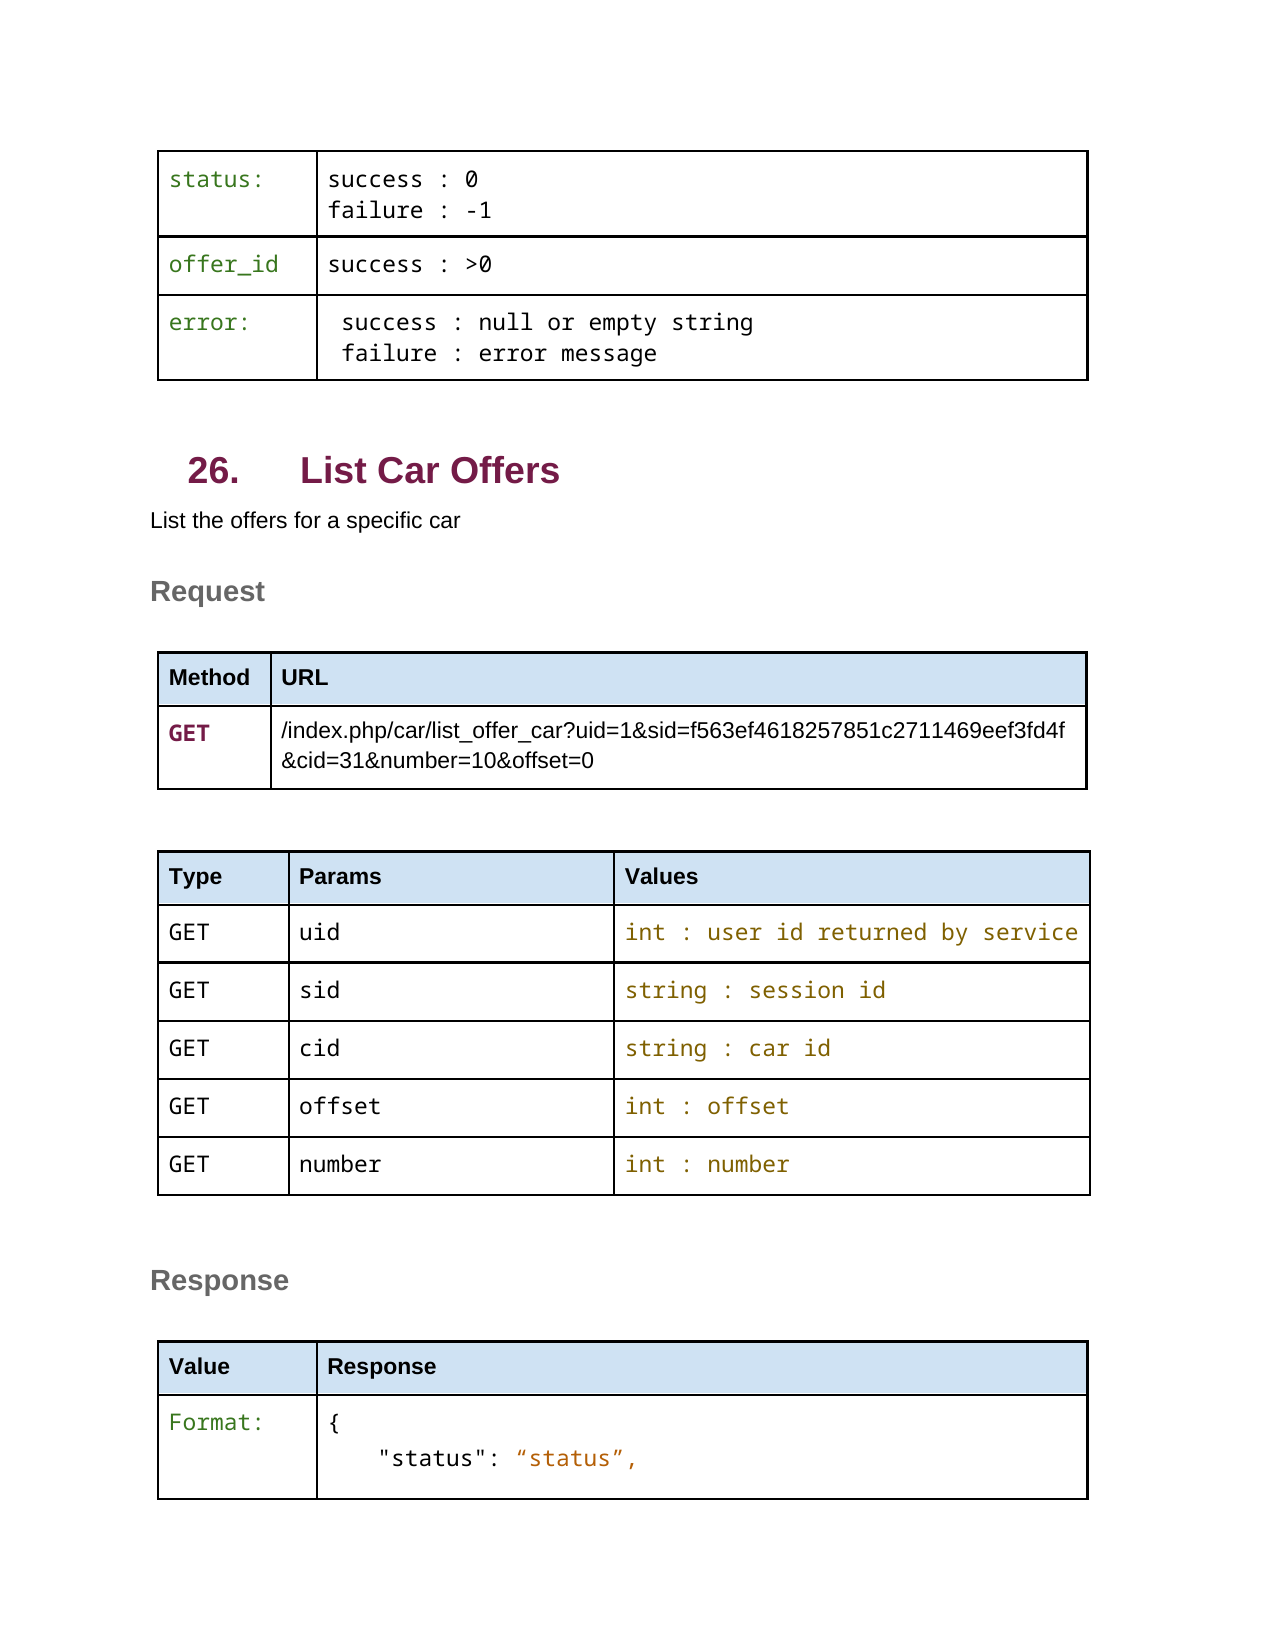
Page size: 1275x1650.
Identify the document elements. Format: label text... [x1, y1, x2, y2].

table_cell Format: [159, 1396, 316, 1498]
table_cell number [290, 1138, 613, 1193]
table_cell GET [159, 964, 288, 1019]
table_header Response [318, 1343, 1086, 1393]
table_cell int : number [615, 1138, 1089, 1193]
table_cell success : 0 failure : -1 [318, 152, 1086, 235]
table_cell uid [290, 906, 613, 961]
table_cell GET [159, 1138, 288, 1193]
table_cell string : car id [615, 1022, 1089, 1077]
text List the offers for a specific car [150, 507, 1125, 533]
table_cell sid [290, 964, 613, 1019]
table_header Type [159, 853, 288, 903]
table_cell GET [159, 1022, 288, 1077]
table_cell GET [159, 1080, 288, 1136]
table_cell status: [159, 152, 316, 235]
table_cell string : session id [615, 964, 1089, 1019]
table_header Values [615, 853, 1089, 903]
table_cell error: [159, 296, 316, 379]
table_header Params [290, 853, 613, 903]
table_cell int : user id returned by service [615, 906, 1089, 961]
table_header Value [159, 1343, 316, 1393]
subtitle Request [150, 574, 1152, 608]
table_cell GET [159, 707, 270, 788]
table_cell success : >0 [318, 238, 1086, 293]
table_header URL [272, 654, 1085, 704]
table_cell success : null or empty string failure : error message [318, 296, 1086, 379]
table_cell offset [290, 1080, 613, 1136]
table_cell int : offset [615, 1080, 1089, 1136]
table_cell offer_id [159, 238, 316, 293]
table_cell /index.php/car/list_offer_car?uid=1&sid=f563ef4618257851c2711469eef3fd4f &cid=31&number=10&offset=0 [272, 707, 1085, 788]
table_header Method [159, 654, 270, 704]
table_cell cid [290, 1022, 613, 1077]
subtitle Response [150, 1263, 1152, 1297]
table_cell GET [159, 906, 288, 961]
subtitle List Car Offers [187, 449, 1125, 492]
